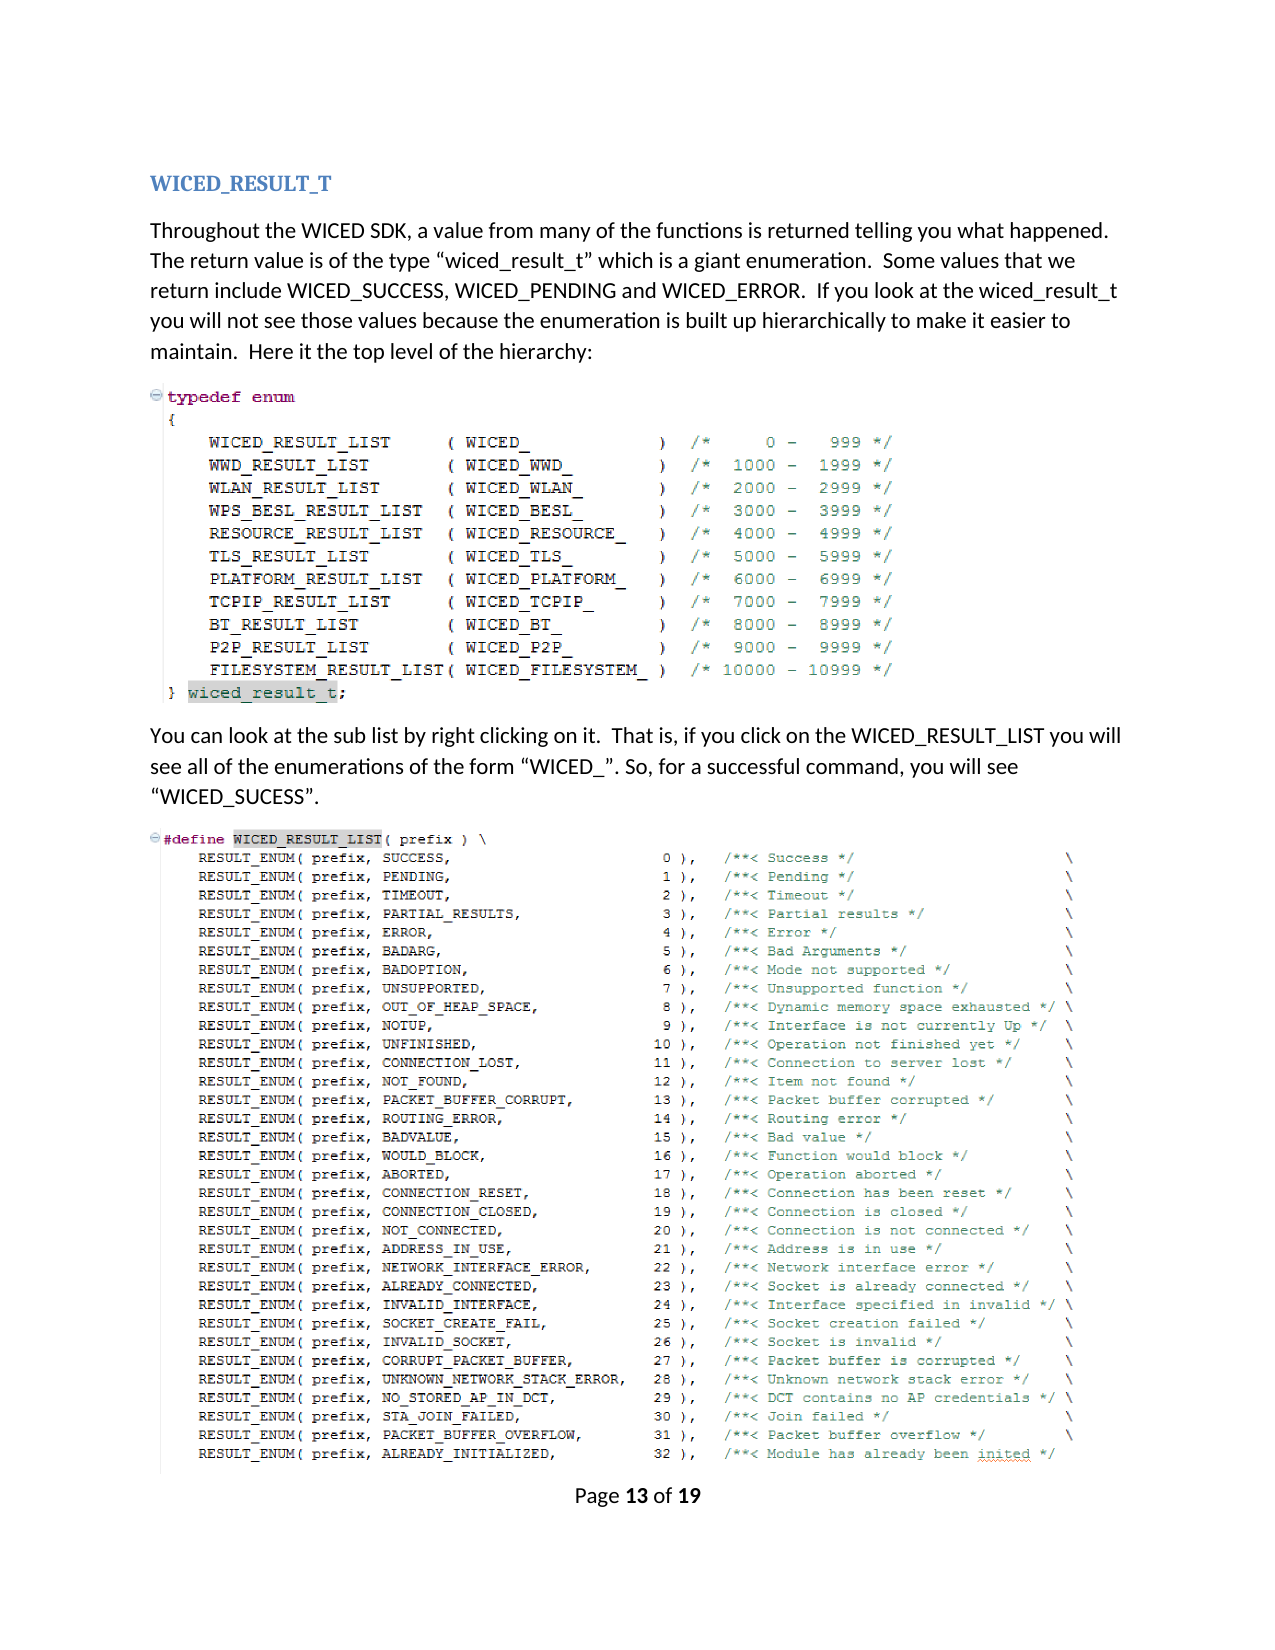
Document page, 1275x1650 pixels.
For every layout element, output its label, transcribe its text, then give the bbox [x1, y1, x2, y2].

picture [150, 383, 901, 703]
picture [150, 828, 1079, 1474]
text Throughout the WICED SDK, a value from many of the functions is returned telling you what happened. The return value is of the type “wiced_result_t” which is a giant enumeration. Some values that we return include WICED_SUCCESS, WICED_PENDING and WICED_ERROR. If you look at the wiced_result_t you will not see those values because the enumeration is built up hierarchically to make it easier to maintain. Here it the top level of the hierarchy: [150, 216, 1125, 365]
subtitle WICED_RESULT_T [150, 171, 1125, 197]
text You can look at the sub list by right clicking on it. That is, if you click on the WICED_RESULT_LIST you will see all of the enumerations of the form “WICED_”. So, for a successful command, you will see “WICED_SUCESS”. [150, 722, 1125, 810]
